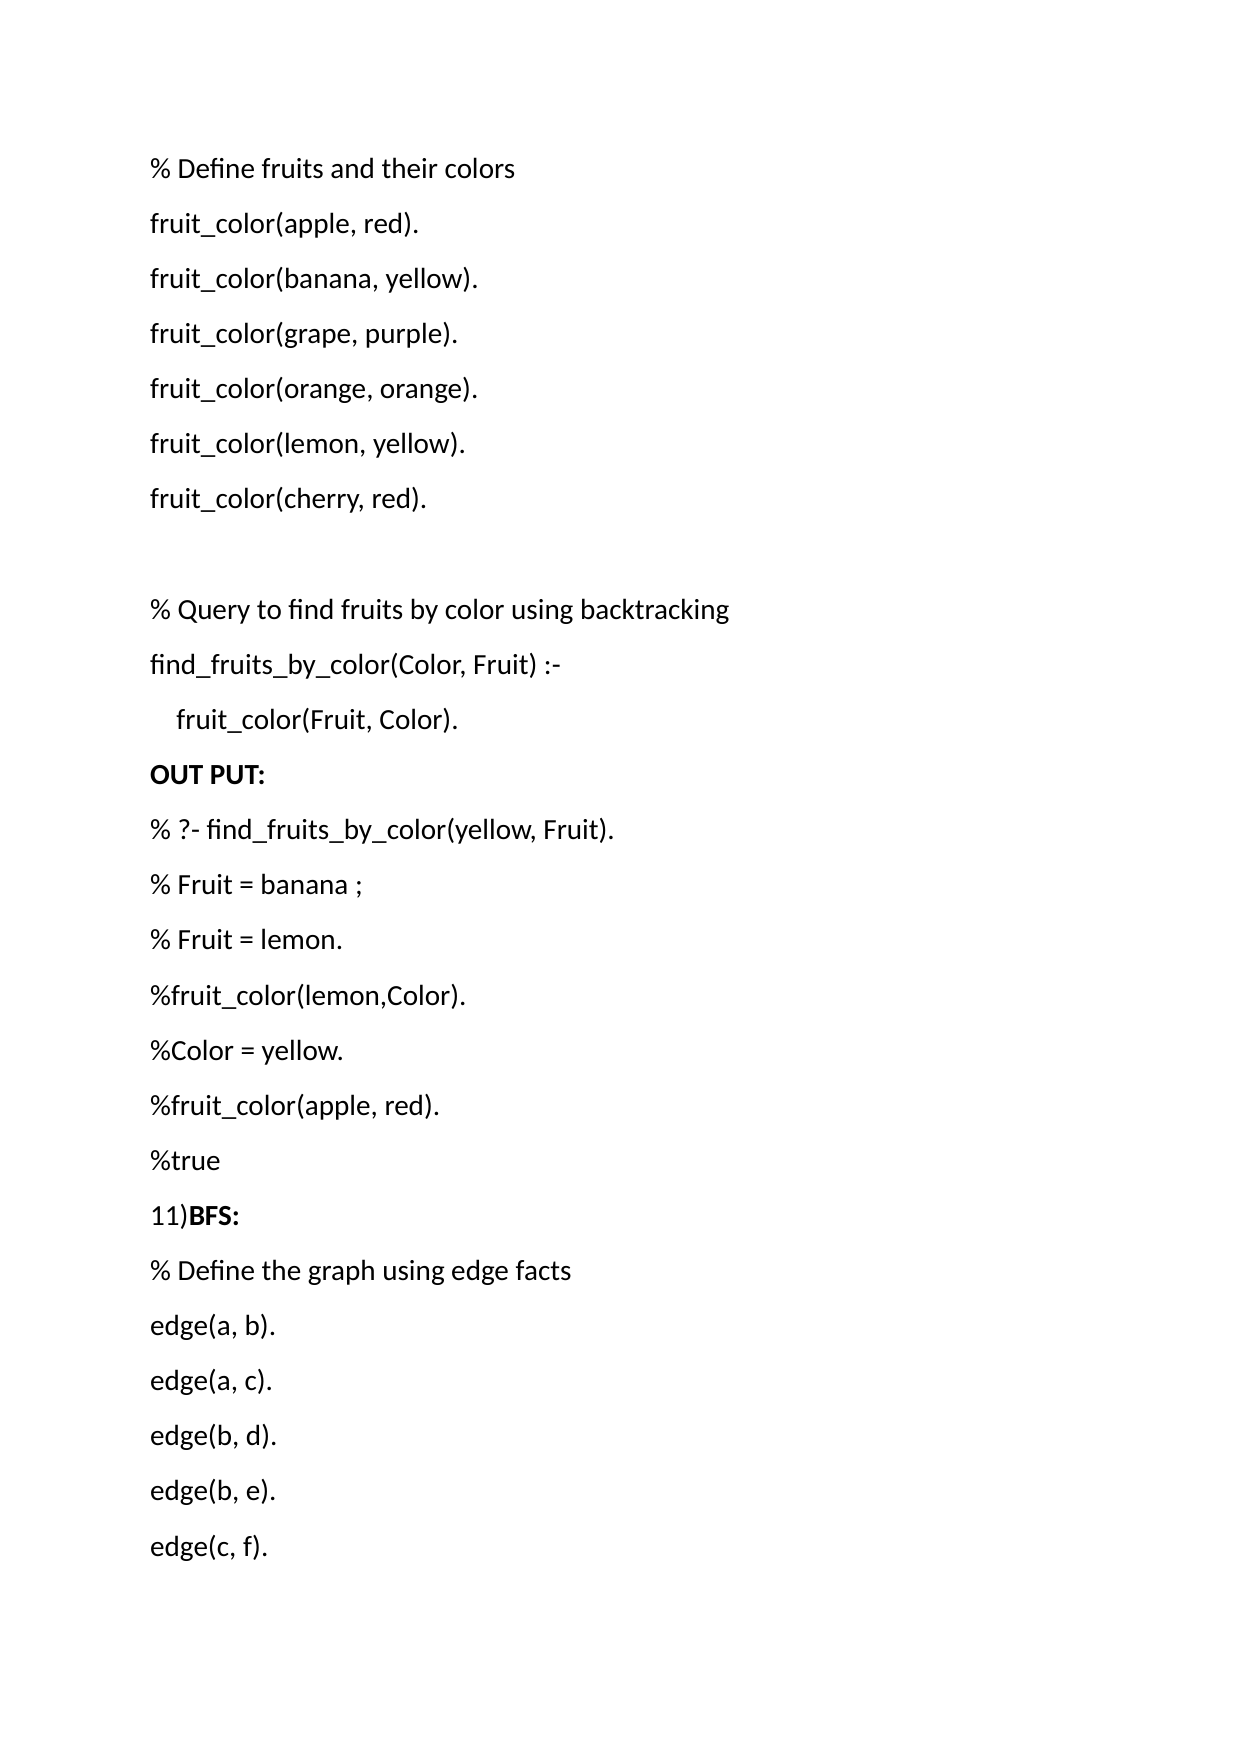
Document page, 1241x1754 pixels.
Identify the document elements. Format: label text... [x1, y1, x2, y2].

text 11)BFS: [150, 1197, 1090, 1233]
text edge(a, b). [150, 1307, 1090, 1343]
text edge(b, e). [150, 1472, 1090, 1508]
text % Define the graph using edge facts [150, 1252, 1090, 1288]
text %Color = yellow. [150, 1032, 1090, 1067]
text % Fruit = banana ; [150, 866, 1090, 902]
text find_fruits_by_color(Color, Fruit) :- [150, 646, 1090, 682]
text %true [150, 1142, 1090, 1177]
text fruit_color(banana, yellow). [150, 260, 1090, 296]
text %fruit_color(lemon,Color). [150, 977, 1090, 1012]
text fruit_color(apple, red). [150, 205, 1090, 241]
text edge(a, c). [150, 1362, 1090, 1398]
text edge(c, f). [150, 1528, 1090, 1563]
text fruit_color(cherry, red). [150, 481, 1090, 516]
text fruit_color(orange, orange). [150, 370, 1090, 406]
text % Query to find fruits by color using backtracking [150, 591, 1090, 626]
text fruit_color(Fruit, Color). [150, 701, 1090, 737]
text fruit_color(grape, purple). [150, 315, 1090, 351]
text % Fruit = lemon. [150, 921, 1090, 957]
text OUT PUT: [150, 756, 1090, 792]
text % ?- find_fruits_by_color(yellow, Fruit). [150, 811, 1090, 847]
text %fruit_color(apple, red). [150, 1087, 1090, 1122]
text edge(b, d). [150, 1417, 1090, 1453]
text fruit_color(lemon, yellow). [150, 426, 1090, 461]
text % Define fruits and their colors [150, 150, 1090, 186]
